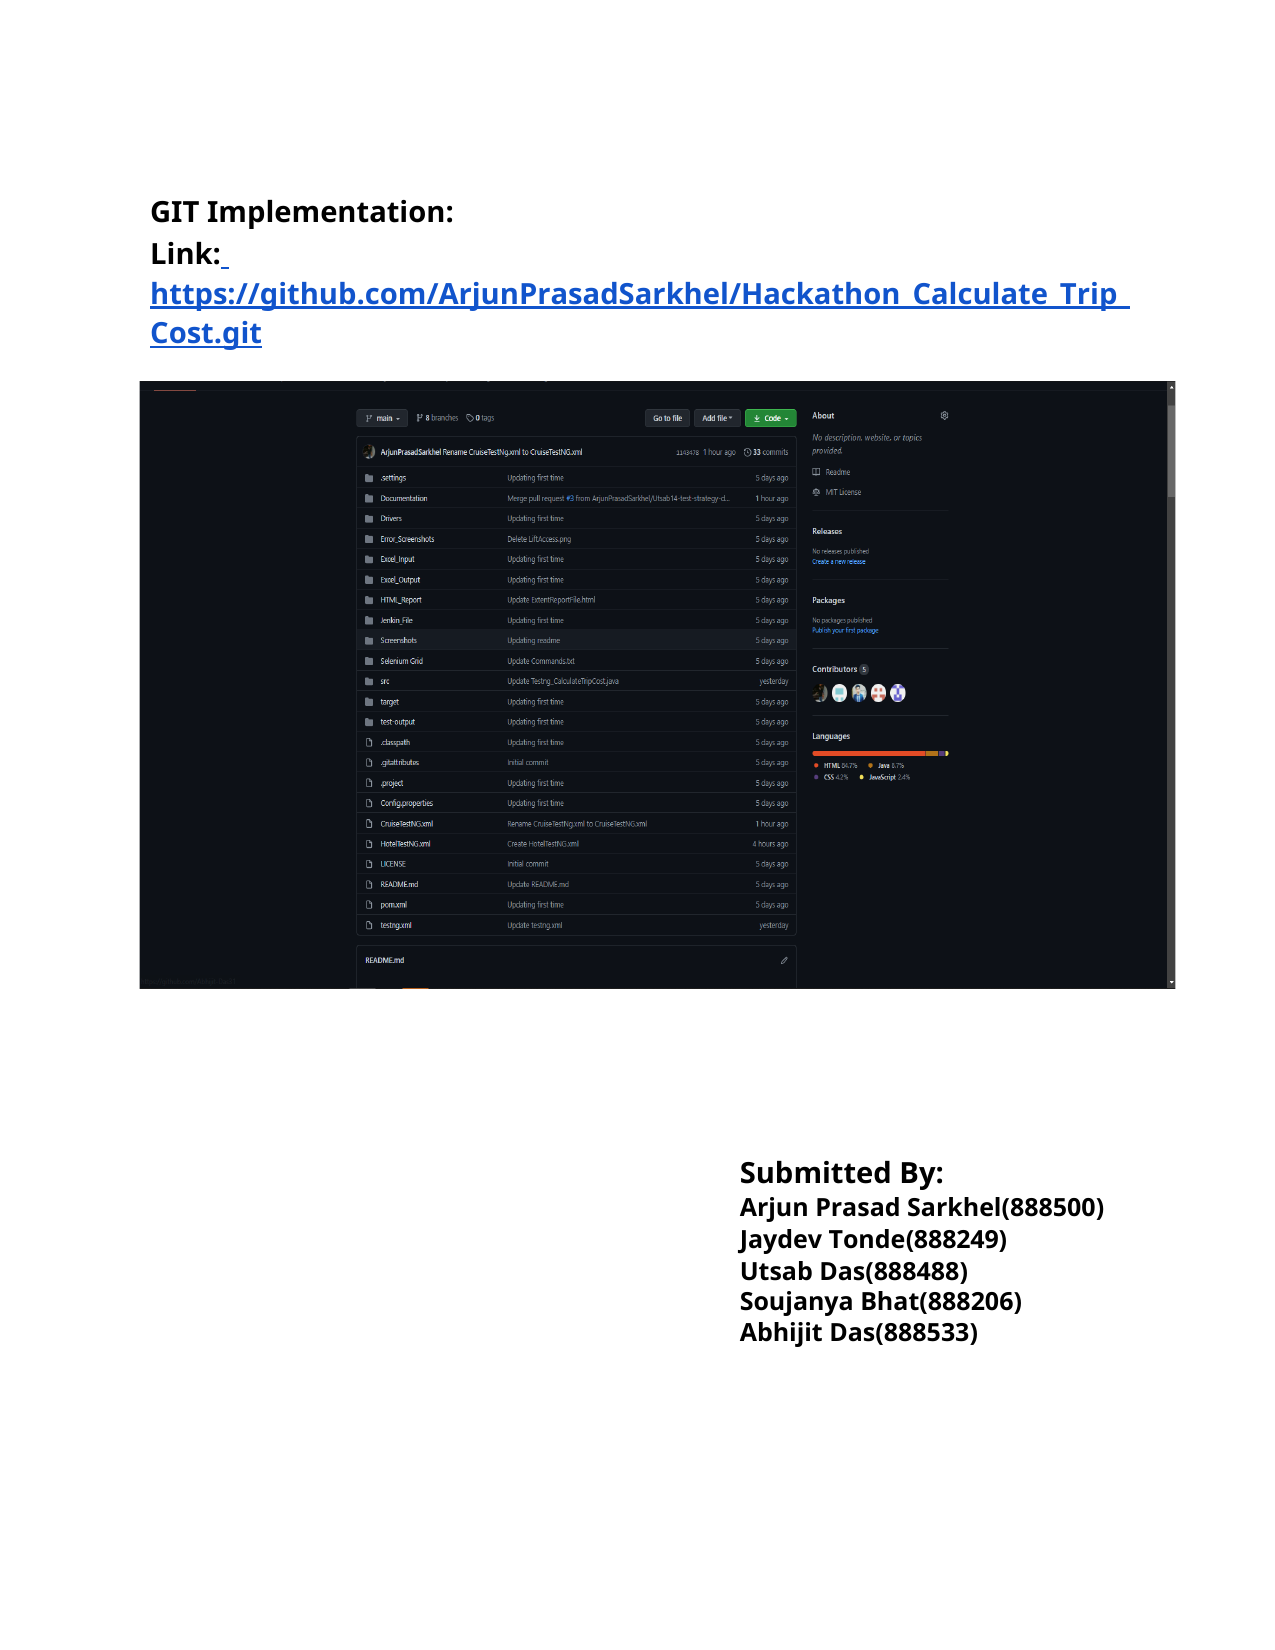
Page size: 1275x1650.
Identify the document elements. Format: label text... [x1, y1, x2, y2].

text Soujanya Bhat(888206) [664, 1286, 1139, 1317]
subtitle Jaydev Tonde(888249) [664, 1224, 1136, 1255]
text GIT Implementation: [150, 191, 1139, 231]
subtitle Utsab Das(888488) [664, 1256, 1136, 1286]
subtitle Arjun Prasad Sarkhel(888500) [739, 1192, 1136, 1223]
text Link: https://github.com/ArjunPrasadSarkhel/Hackathon_Calculate_Trip_Cost.git [150, 233, 1139, 352]
text Abhijit Das(888533) [664, 1317, 1139, 1347]
text Submitted By: [664, 1154, 1139, 1191]
picture [139, 381, 1176, 989]
